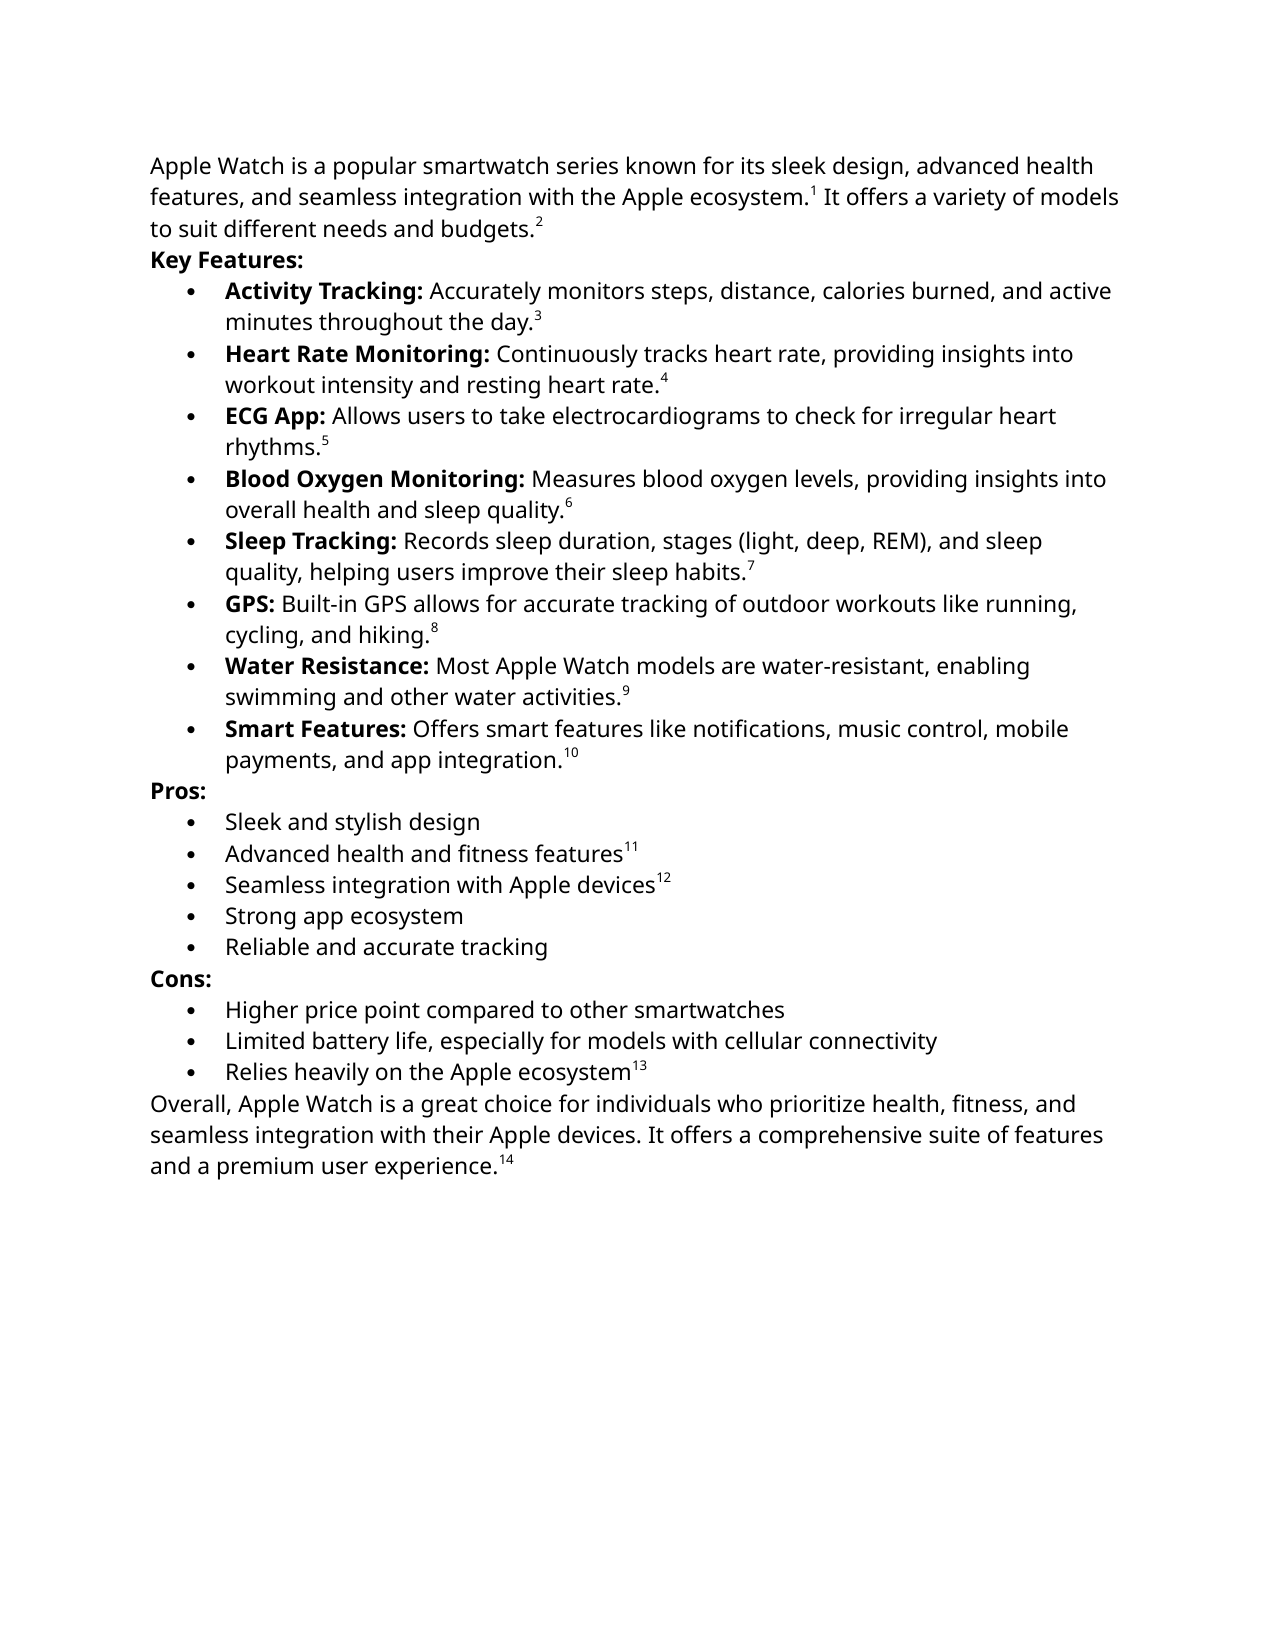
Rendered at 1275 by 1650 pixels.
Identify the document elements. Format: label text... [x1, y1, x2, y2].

list Blood Oxygen Monitoring: Measures blood oxygen levels, providing insights into overall health and sleep quality.6 [187, 462, 1125, 525]
text Overall, Apple Watch is a great choice for individuals who prioritize health, fitness, and seamless integration with their Apple devices. It offers a comprehensive suite of features and a premium user experience.14 [150, 1087, 1125, 1181]
list Heart Rate Monitoring: Continuously tracks heart rate, providing insights into workout intensity and resting heart rate.4 [187, 337, 1125, 400]
list Higher price point compared to other smartwatches [187, 994, 1125, 1025]
list Reliable and accurate tracking [187, 931, 1125, 962]
list Smart Features: Offers smart features like notifications, music control, mobile payments, and app integration.10 [187, 712, 1125, 775]
list GPS: Built-in GPS allows for accurate tracking of outdoor workouts like running, cycling, and hiking.8 [187, 587, 1125, 650]
list ECG App: Allows users to take electrocardiograms to check for irregular heart rhythms.5 [187, 400, 1125, 462]
text Apple Watch is a popular smartwatch series known for its sleek design, advanced health features, and seamless integration with the Apple ecosystem.1 It offers a variety of models to suit different needs and budgets.2 [150, 150, 1125, 244]
list Sleek and stylish design [187, 806, 1125, 837]
list Activity Tracking: Accurately monitors steps, distance, calories burned, and active minutes throughout the day.3 [187, 275, 1125, 337]
list Relies heavily on the Apple ecosystem13 [187, 1056, 1125, 1087]
list Limited battery life, especially for models with cellular connectivity [187, 1025, 1125, 1056]
text Cons: [150, 962, 1125, 994]
text Pros: [150, 775, 1125, 806]
list Sleep Tracking: Records sleep duration, stages (light, deep, REM), and sleep quality, helping users improve their sleep habits.7 [187, 525, 1125, 587]
list Advanced health and fitness features11 [187, 837, 1125, 869]
list Strong app ecosystem [187, 900, 1125, 931]
text Key Features: [150, 244, 1125, 275]
list Seamless integration with Apple devices12 [187, 869, 1125, 900]
list Water Resistance: Most Apple Watch models are water-resistant, enabling swimming and other water activities.9 [187, 650, 1125, 712]
